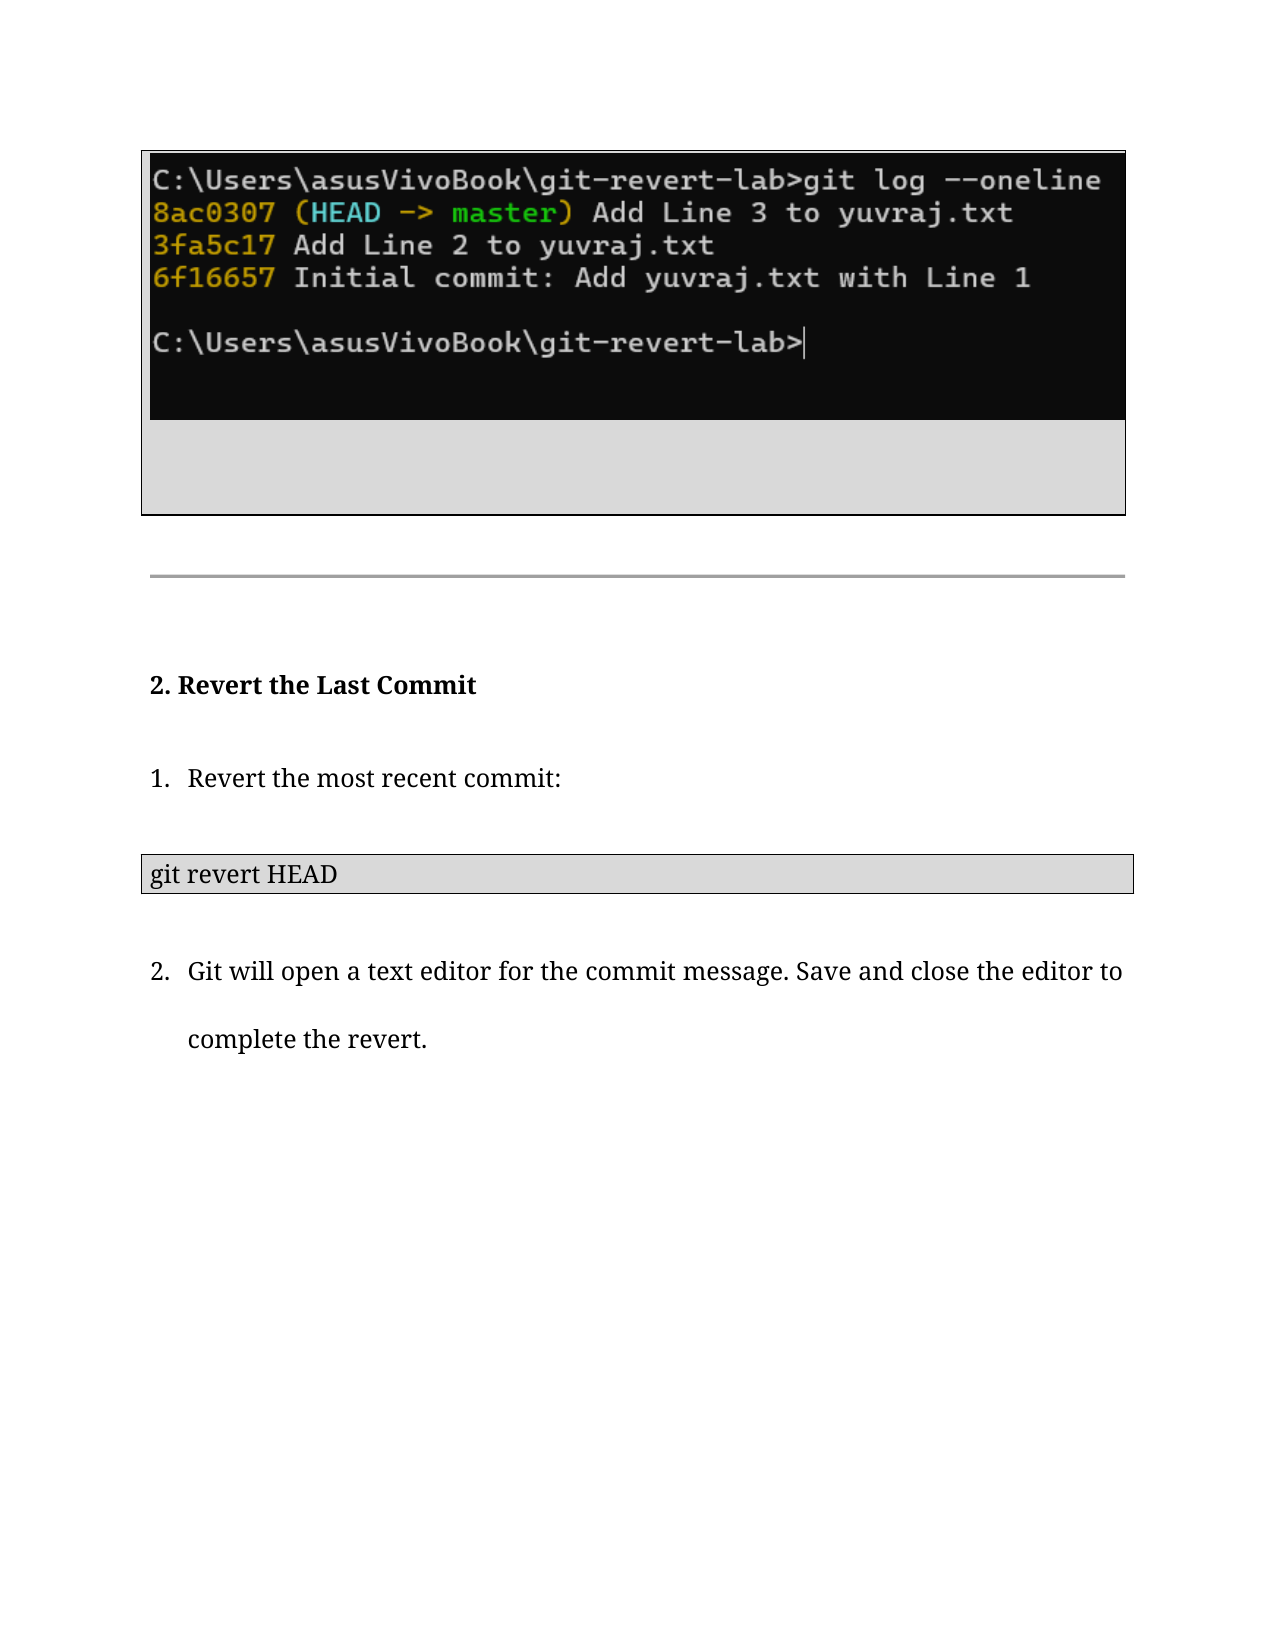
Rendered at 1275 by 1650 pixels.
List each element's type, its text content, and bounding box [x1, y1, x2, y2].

list Revert the most recent commit: [150, 761, 1125, 795]
list Git will open a text editor for the commit message. Save and close the editor to complete the revert. [150, 953, 1125, 1056]
text 2. Revert the Last Commit [150, 668, 1125, 702]
text git revert HEAD [142, 855, 1133, 893]
picture [150, 153, 1125, 420]
